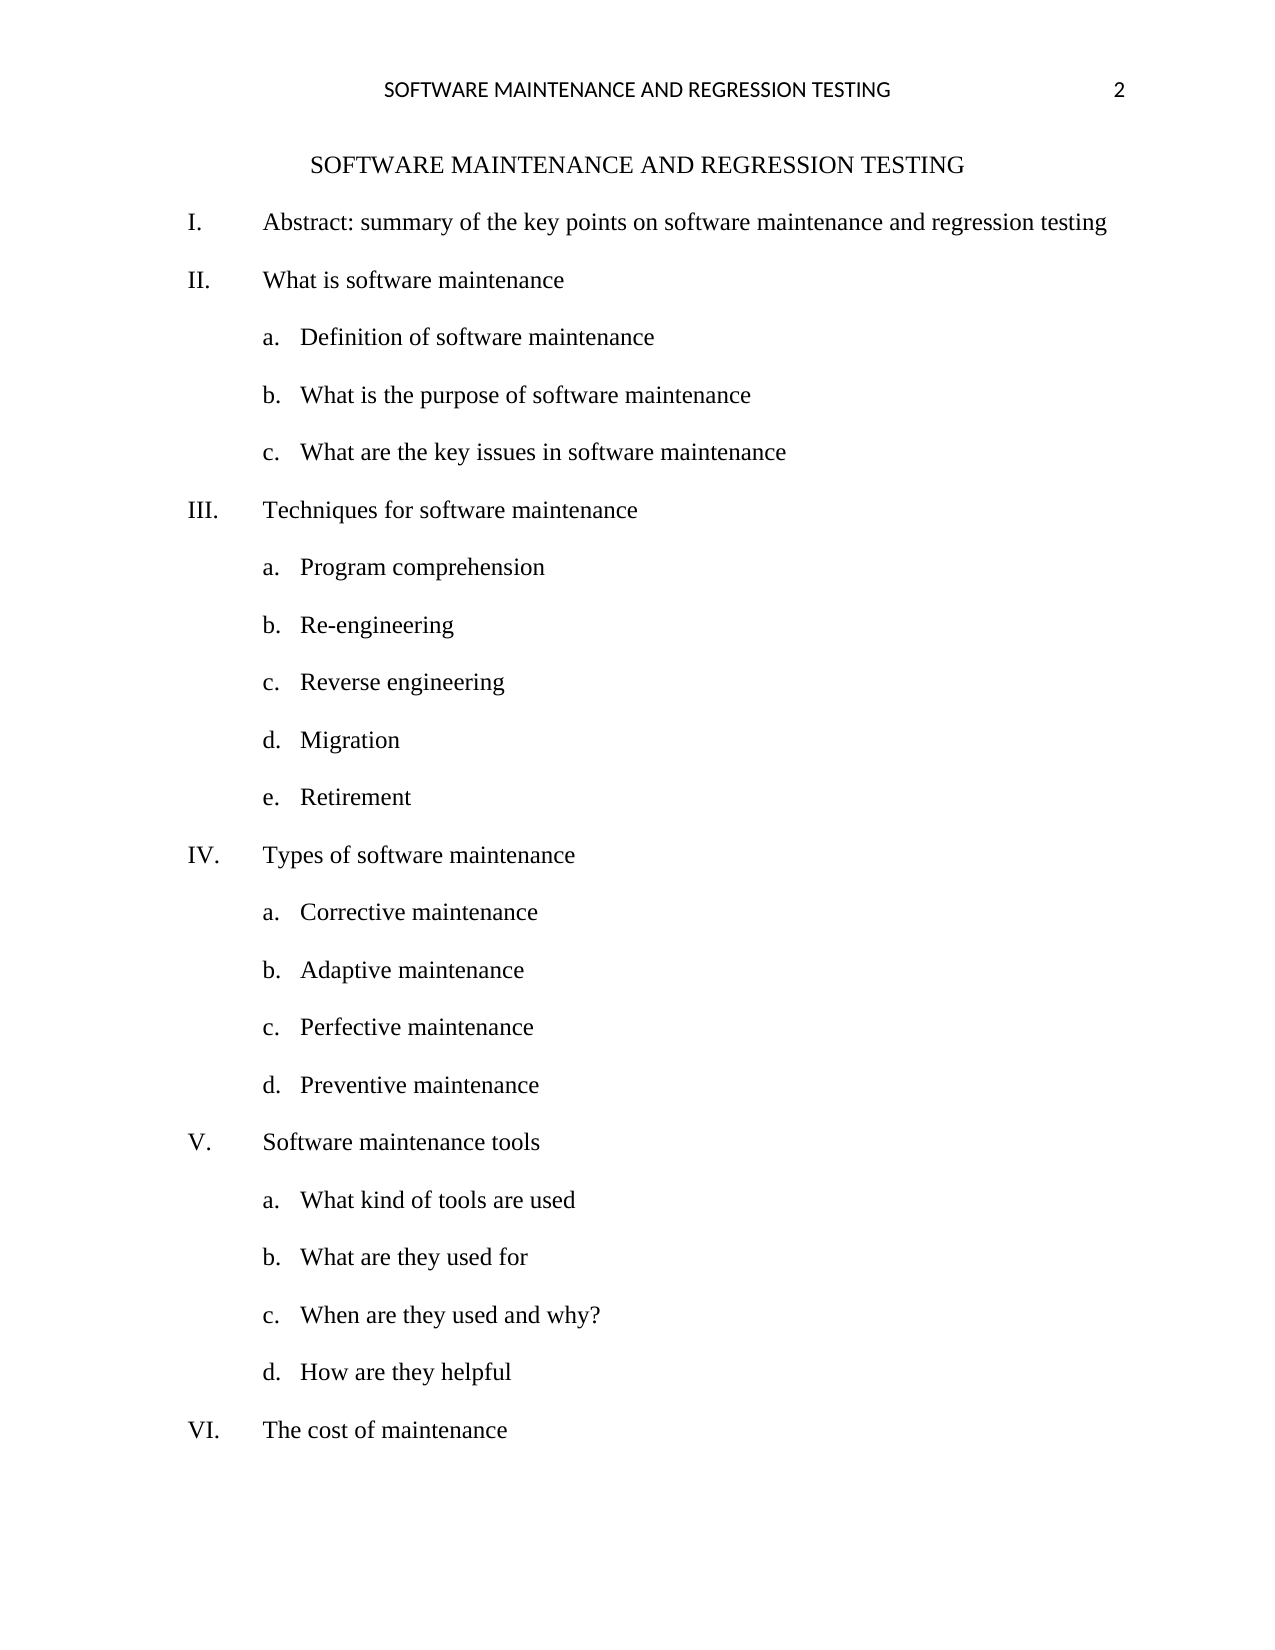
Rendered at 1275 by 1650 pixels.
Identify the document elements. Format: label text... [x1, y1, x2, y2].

list Re-engineering [262, 610, 1125, 639]
list What is the purpose of software maintenance [262, 380, 1125, 409]
list What is software maintenance [187, 265, 1125, 294]
list Techniques for software maintenance [187, 495, 1125, 524]
list Preventive maintenance [262, 1070, 1125, 1099]
list Perfective maintenance [262, 1012, 1125, 1041]
list Adaptive maintenance [262, 955, 1125, 984]
list Types of software maintenance [187, 840, 1125, 869]
list Program comprehension [262, 552, 1125, 581]
list Software maintenance tools [187, 1127, 1125, 1156]
list Abstract: summary of the key points on software maintenance and regression testing [187, 207, 1125, 236]
list What are they used for [262, 1242, 1125, 1271]
list Reverse engineering [262, 667, 1125, 696]
list Definition of software maintenance [262, 322, 1125, 351]
list What are the key issues in software maintenance [262, 437, 1125, 466]
list Corrective maintenance [262, 897, 1125, 926]
list When are they used and why? [262, 1300, 1125, 1329]
list The cost of maintenance [187, 1415, 1125, 1444]
list What kind of tools are used [262, 1185, 1125, 1214]
list How are they helpful [262, 1357, 1125, 1386]
list Migration [262, 725, 1125, 754]
list Retirement [262, 782, 1125, 811]
text SOFTWARE MAINTENANCE AND REGRESSION TESTING [150, 150, 1125, 179]
